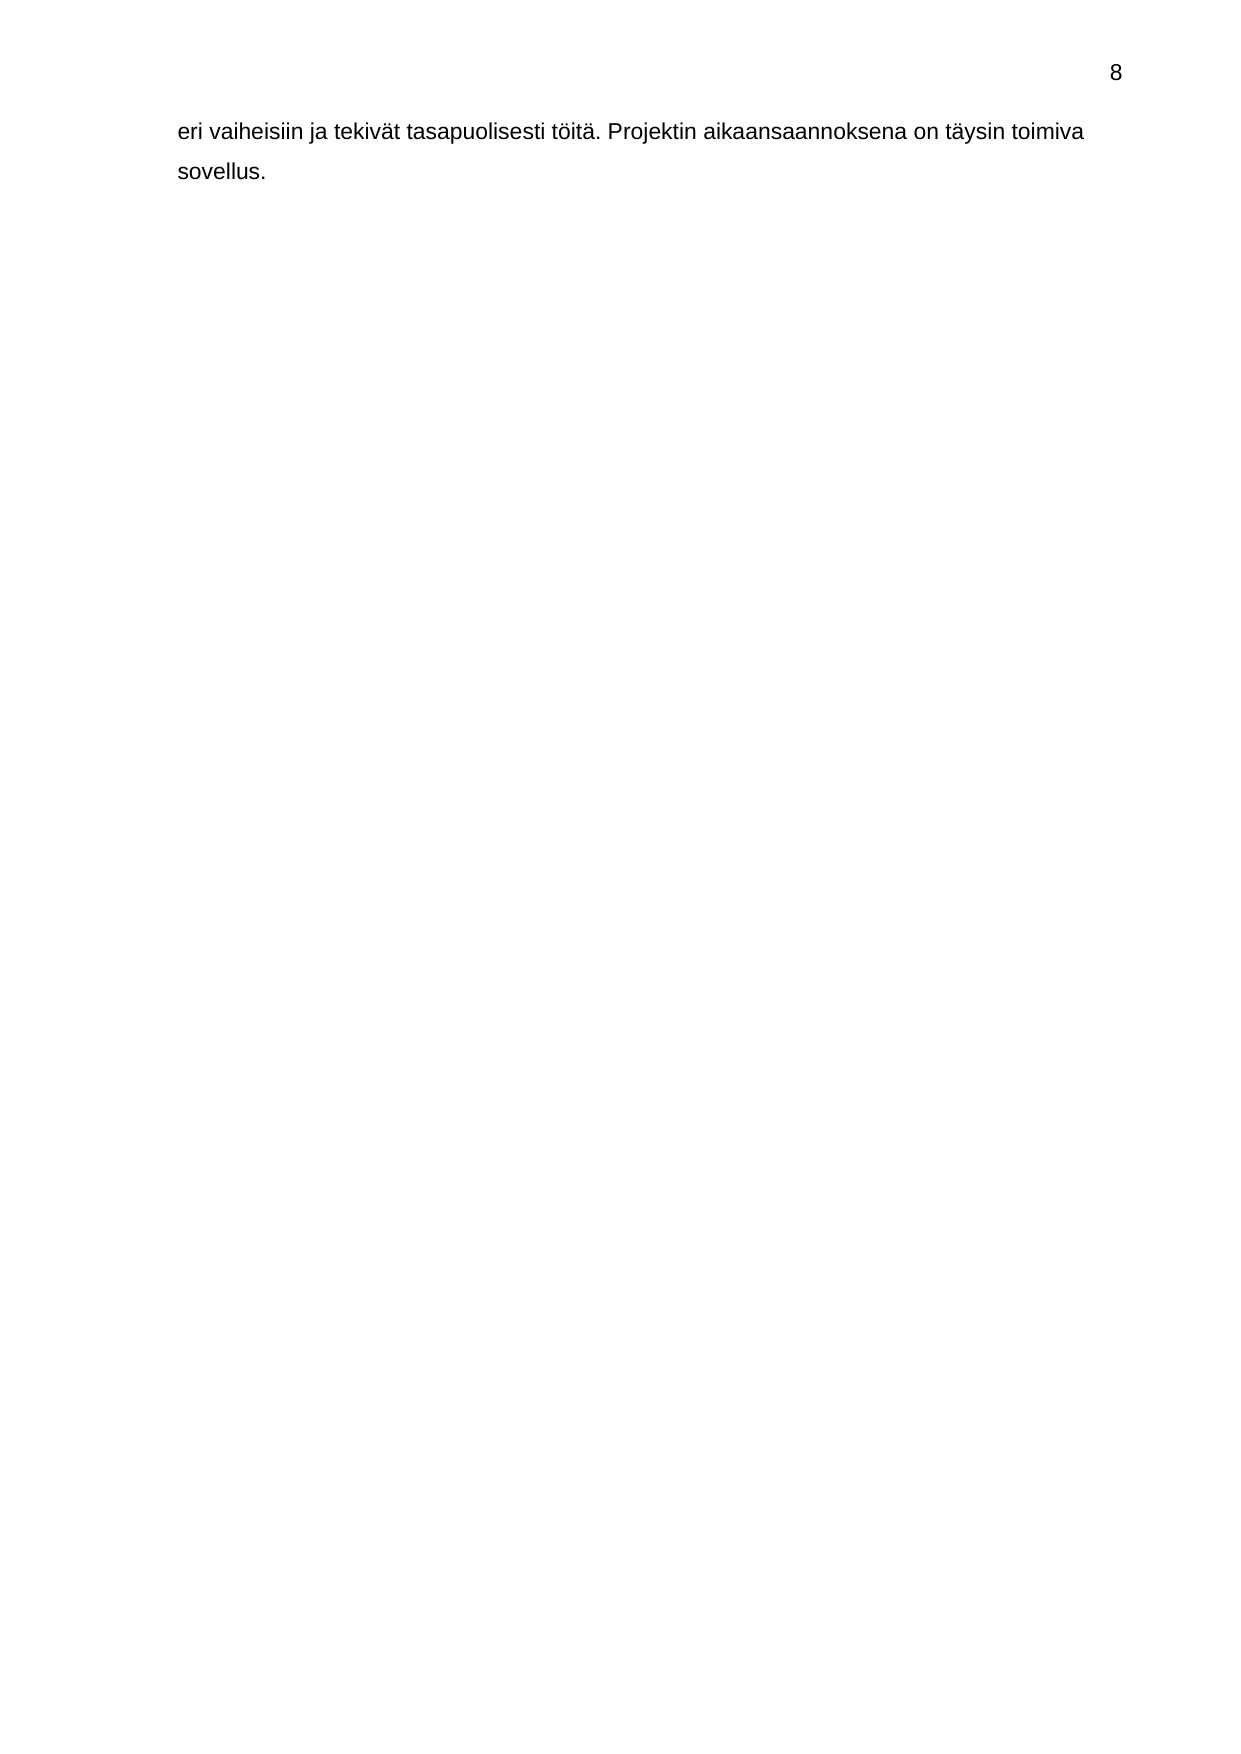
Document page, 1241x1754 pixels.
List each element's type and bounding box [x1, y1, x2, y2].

text [177, 118, 1122, 184]
